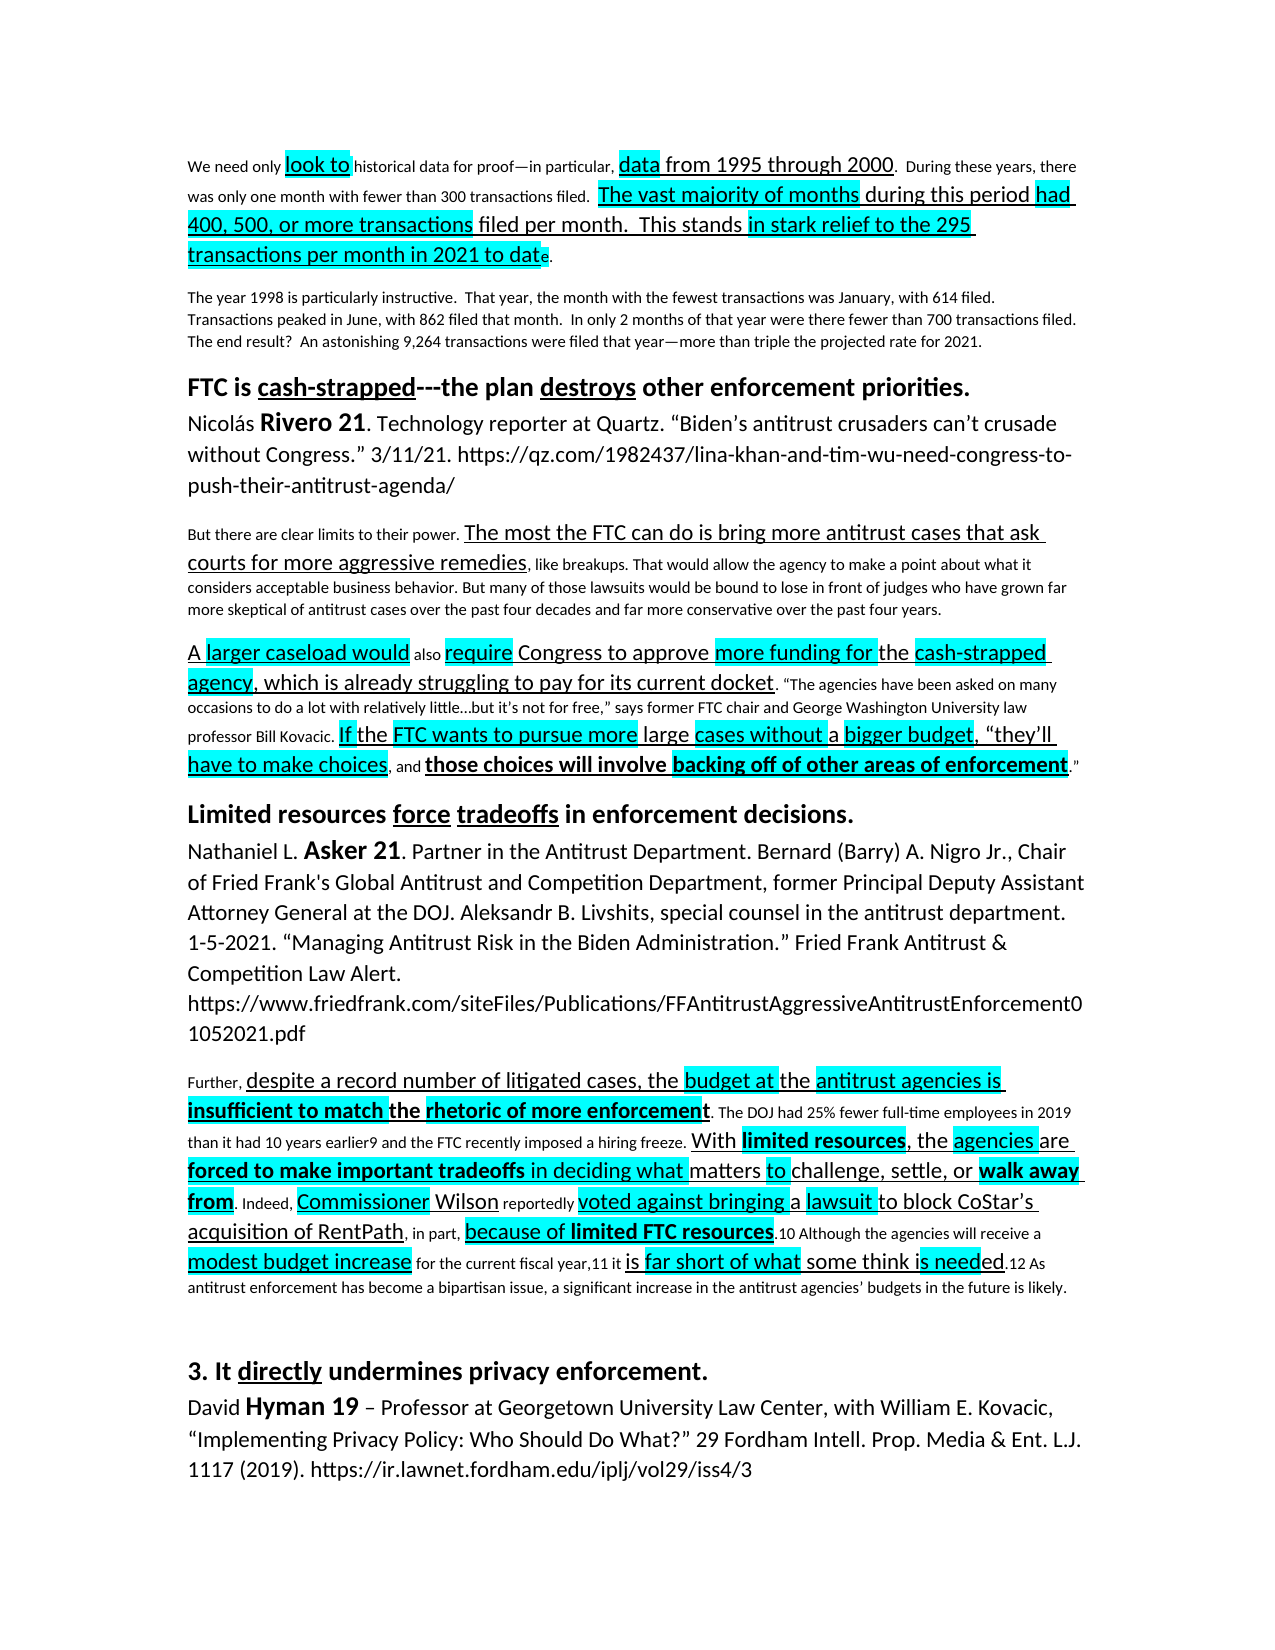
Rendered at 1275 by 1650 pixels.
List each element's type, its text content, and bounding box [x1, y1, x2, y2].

subtitle FTC is cash-strapped---the plan destroys other enforcement priorities. [187, 370, 1087, 403]
text Further, despite a record number of litigated cases, the budget at the antitrust agencies is insufficient to match the rhetoric of more enforcement. The DOJ had 25% fewer full-time employees in 2019 than it had 10 years earlier9 and the FTC recently imposed a hiring freeze. With limited resources, the agencies are forced to make important tradeoffs in deciding what matters to challenge, settle, or walk away from. Indeed, Commissioner Wilson reportedly voted against bringing a lawsuit to block CoStar’s acquisition of RentPath, in part, because of limited FTC resources.10 Although the agencies will receive a modest budget increase for the current fiscal year,11 it is far short of what some think is needed.12 As antitrust enforcement has become a bipartisan issue, a significant increase in the antitrust agencies’ budgets in the future is likely. [187, 1066, 1087, 1297]
subtitle 3. It directly undermines privacy enforcement. [187, 1354, 1087, 1387]
subtitle Limited resources force tradeoffs in enforcement decisions. [187, 797, 1087, 830]
text But there are clear limits to their power. The most the FTC can do is bring more antitrust cases that ask courts for more aggressive remedies, like breakups. That would allow the agency to make a point about what it considers acceptable business behavior. But many of those lawsuits would be bound to lose in front of judges who have grown far more skeptical of antitrust cases over the past four decades and far more conservative over the past four years. [187, 518, 1087, 620]
text The year 1998 is particularly instructive. That year, the month with the fewest transactions was January, with 614 filed. Transactions peaked in June, with 862 filed that month. In only 2 months of that year were there fewer than 700 transactions filed. The end result? An astonishing 9,264 transactions were filed that year—more than triple the projected rate for 2021. [187, 287, 1087, 352]
text Nathaniel L. Asker 21. Partner in the Antitrust Department. Bernard (Barry) A. Nigro Jr., Chair of Fried Frank's Global Antitrust and Competition Department, former Principal Deputy Assistant Attorney General at the DOJ. Aleksandr B. Livshits, special counsel in the antitrust department. 1-5-2021. “Managing Antitrust Risk in the Biden Administration.” Fried Frank Antitrust & Competition Law Alert. https://www.friedfrank.com/siteFiles/Publications/FFAntitrustAggressiveAntitrustEnforcement01052021.pdf [187, 833, 1087, 1047]
text David Hyman 19 – Professor at Georgetown University Law Center, with William E. Kovacic, “Implementing Privacy Policy: Who Should Do What?” 29 Fordham Intell. Prop. Media & Ent. L.J. 1117 (2019). https://ir.lawnet.fordham.edu/iplj/vol29/iss4/3 [187, 1389, 1087, 1483]
text Nicolás Rivero 21. Technology reporter at Quartz. “Biden’s antitrust crusaders can’t crusade without Congress.” 3/11/21. https://qz.com/1982437/lina-khan-and-tim-wu-need-congress-to-push-their-antitrust-agenda/ [187, 405, 1087, 499]
text A larger caseload would also require Congress to approve more funding for the cash-strapped agency, which is already struggling to pay for its current docket. “The agencies have been asked on many occasions to do a lot with relatively little…but it’s not for free,” says former FTC chair and George Washington University law professor Bill Kovacic. If the FTC wants to pursue more large cases without a bigger budget, “they’ll have to make choices, and those choices will involve backing off of other areas of enforcement.” [187, 638, 1087, 778]
text We need only look to historical data for proof—in particular, data from 1995 through 2000. During these years, there was only one month with fewer than 300 transactions filed. The vast majority of months during this period had 400, 500, or more transactions filed per month. This stands in stark relief to the 295 transactions per month in 2021 to date. [187, 150, 1087, 269]
